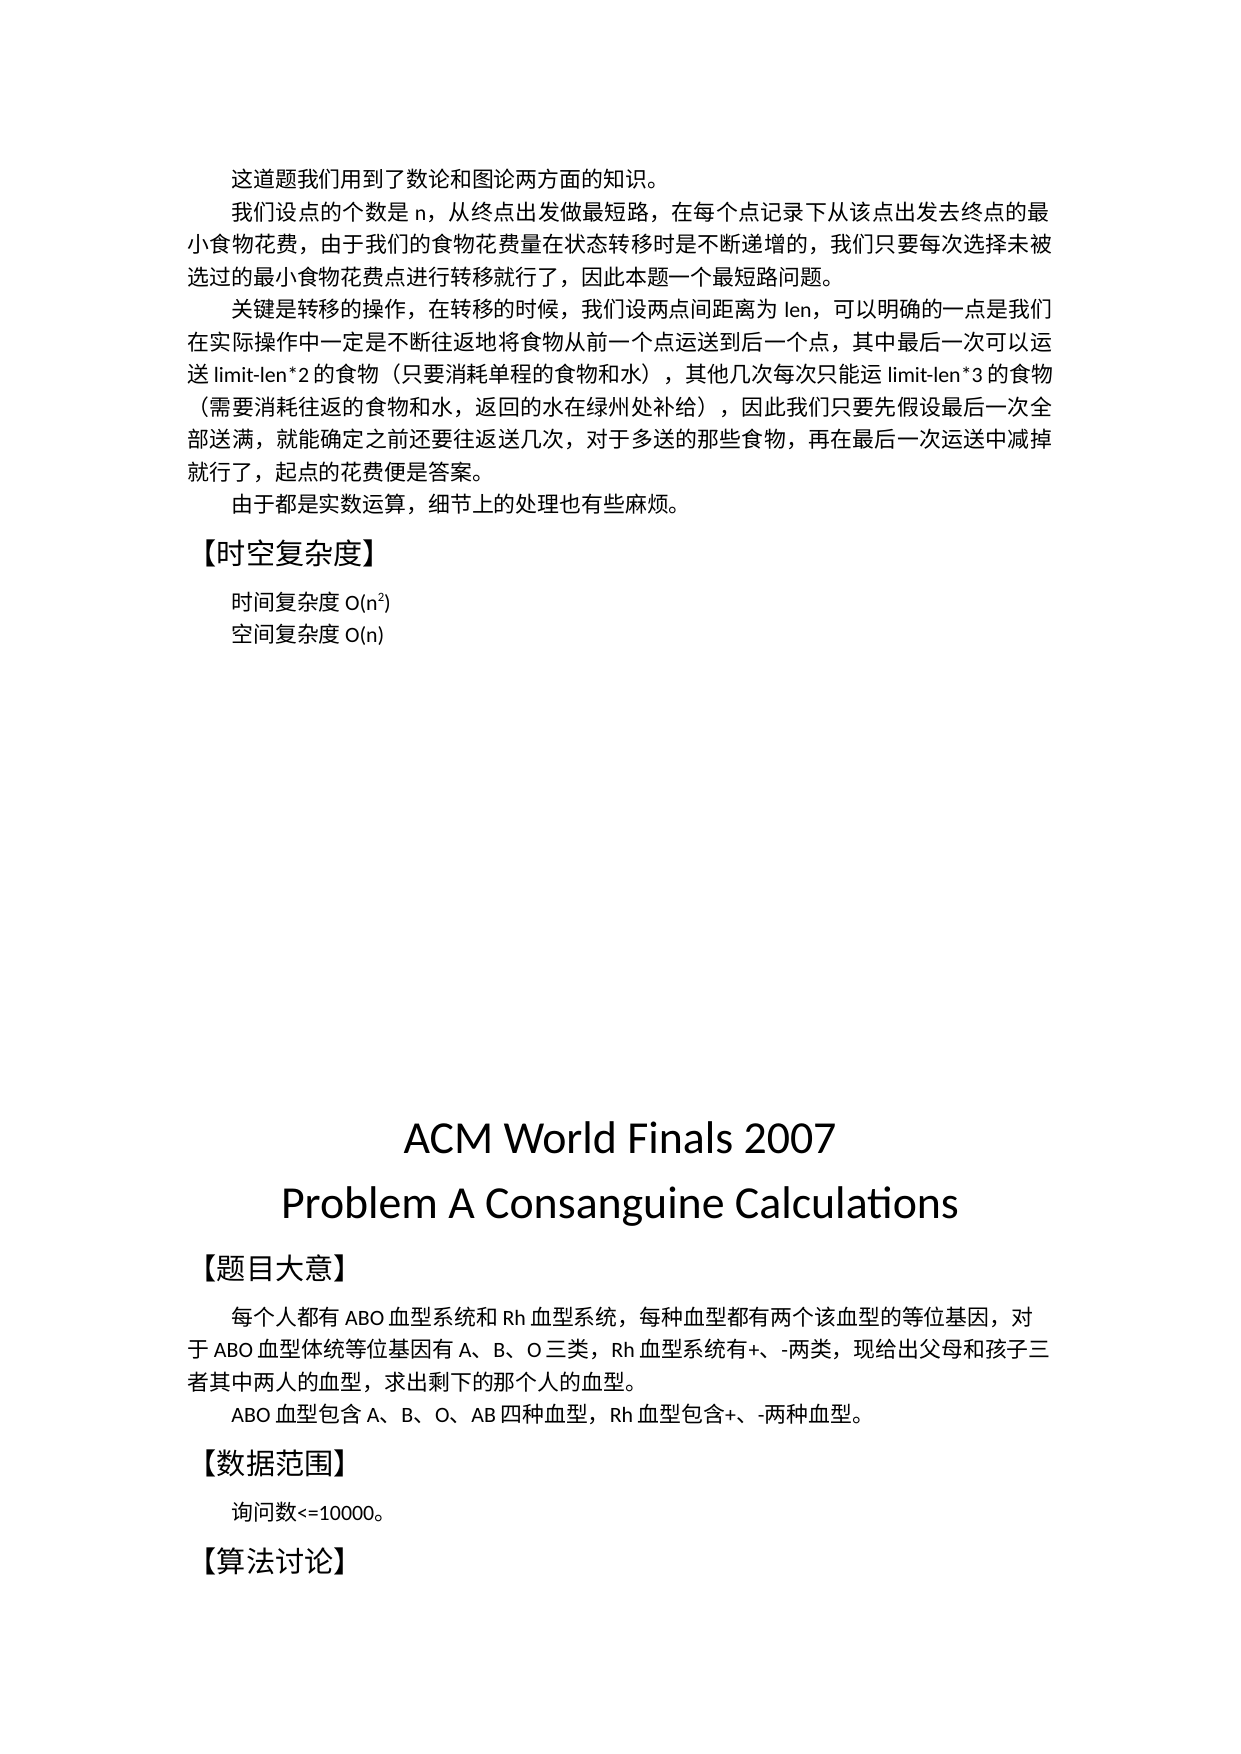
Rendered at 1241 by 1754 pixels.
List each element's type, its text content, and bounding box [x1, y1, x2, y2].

text ABO血型包含A、B、O、AB四种血型，Rh血型包含+、-两种血型。 [187, 1397, 1053, 1429]
text Problem A Consanguine Calculations [187, 1169, 1053, 1234]
text 关键是转移的操作，在转移的时候，我们设两点间距离为len，可以明确的一点是我们在实际操作中一定是不断往返地将食物从前一个点运送到后一个点，其中最后一次可以运送limit-len*2的食物（只要消耗单程的食物和水），其他几次每次只能运limit-len*3的食物（需要消耗往返的食物和水，返回的水在绿州处补给），因此我们只要先假设最后一次全部送满，就能确定之前还要往返送几次，对于多送的那些食物，再在最后一次运送中减掉就行了，起点的花费便是答案。 [187, 292, 1053, 487]
text 询问数<=10000。 [187, 1494, 1053, 1527]
text 时间复杂度O(n2) [187, 584, 1053, 617]
text 空间复杂度O(n) [187, 617, 1053, 649]
text 【算法讨论】 [187, 1527, 1053, 1592]
text ACM World Finals 2007 [187, 1104, 1053, 1169]
text 【时空复杂度】 [187, 519, 1053, 584]
text 每个人都有ABO血型系统和Rh血型系统，每种血型都有两个该血型的等位基因，对于ABO血型体统等位基因有A、B、O三类，Rh血型系统有+、-两类，现给出父母和孩子三者其中两人的血型，求出剩下的那个人的血型。 [187, 1299, 1053, 1397]
text 我们设点的个数是n，从终点出发做最短路，在每个点记录下从该点出发去终点的最小食物花费，由于我们的食物花费量在状态转移时是不断递增的，我们只要每次选择未被选过的最小食物花费点进行转移就行了，因此本题一个最短路问题。 [187, 194, 1053, 292]
text 【数据范围】 [187, 1429, 1053, 1494]
text 【题目大意】 [187, 1234, 1053, 1299]
text 这道题我们用到了数论和图论两方面的知识。 [187, 162, 1053, 194]
text 由于都是实数运算，细节上的处理也有些麻烦。 [187, 487, 1053, 519]
